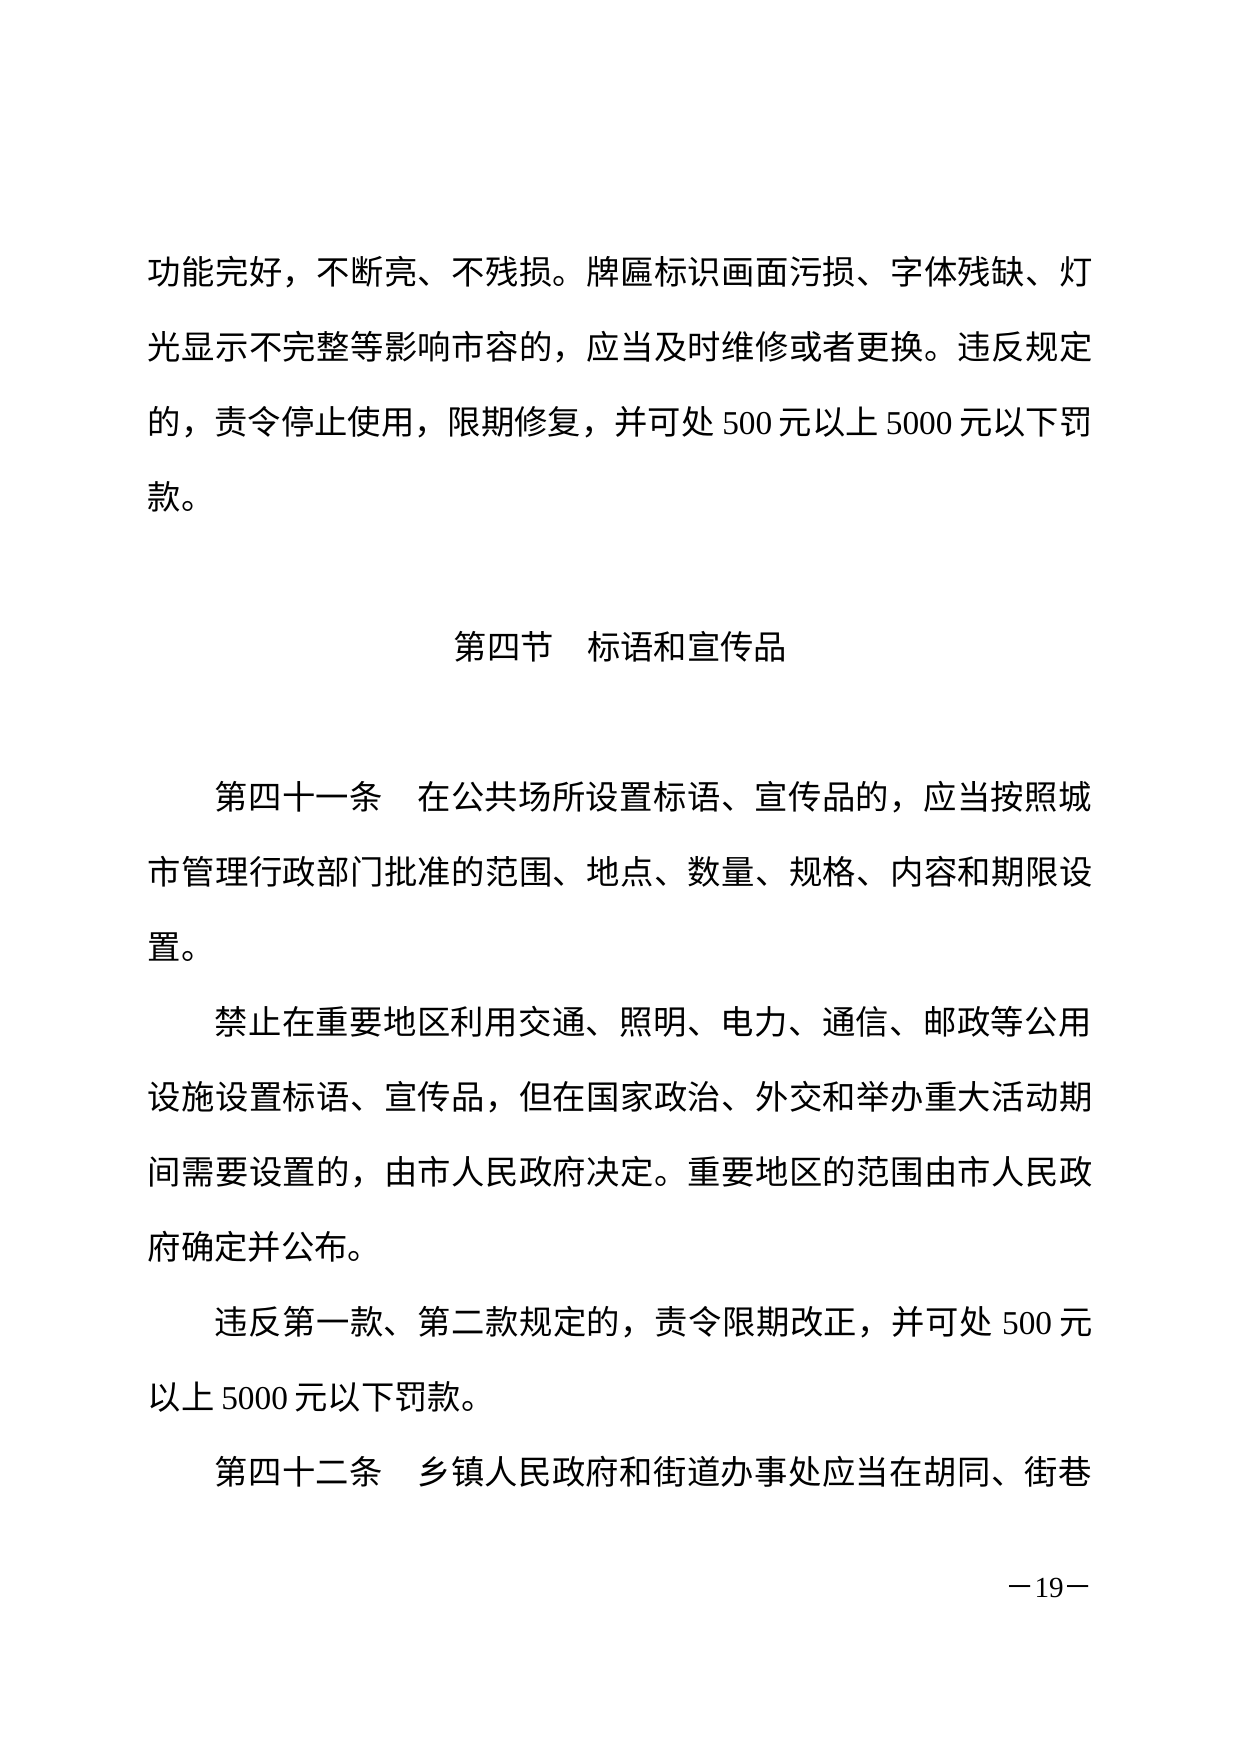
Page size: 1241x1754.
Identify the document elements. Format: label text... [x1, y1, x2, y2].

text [148, 1432, 1092, 1507]
text 第四节 标语和宣传品 [148, 607, 1092, 682]
text 第四十一条 在公共场所设置标语、宣传品的，应当按照城市管理行政部门批准的范围、地点、数量、规格、内容和期限设置。 [148, 757, 1092, 982]
text 禁止在重要地区利用交通、照明、电力、通信、邮政等公用设施设置标语、宣传品，但在国家政治、外交和举办重大活动期间需要设置的，由市人民政府决定。重要地区的范围由市人民政府确定并公布。 [148, 982, 1092, 1282]
text 违反第一款、第二款规定的，责令限期改正，并可处500元以上5000元以下罚款。 [148, 1282, 1092, 1432]
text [148, 232, 1092, 532]
